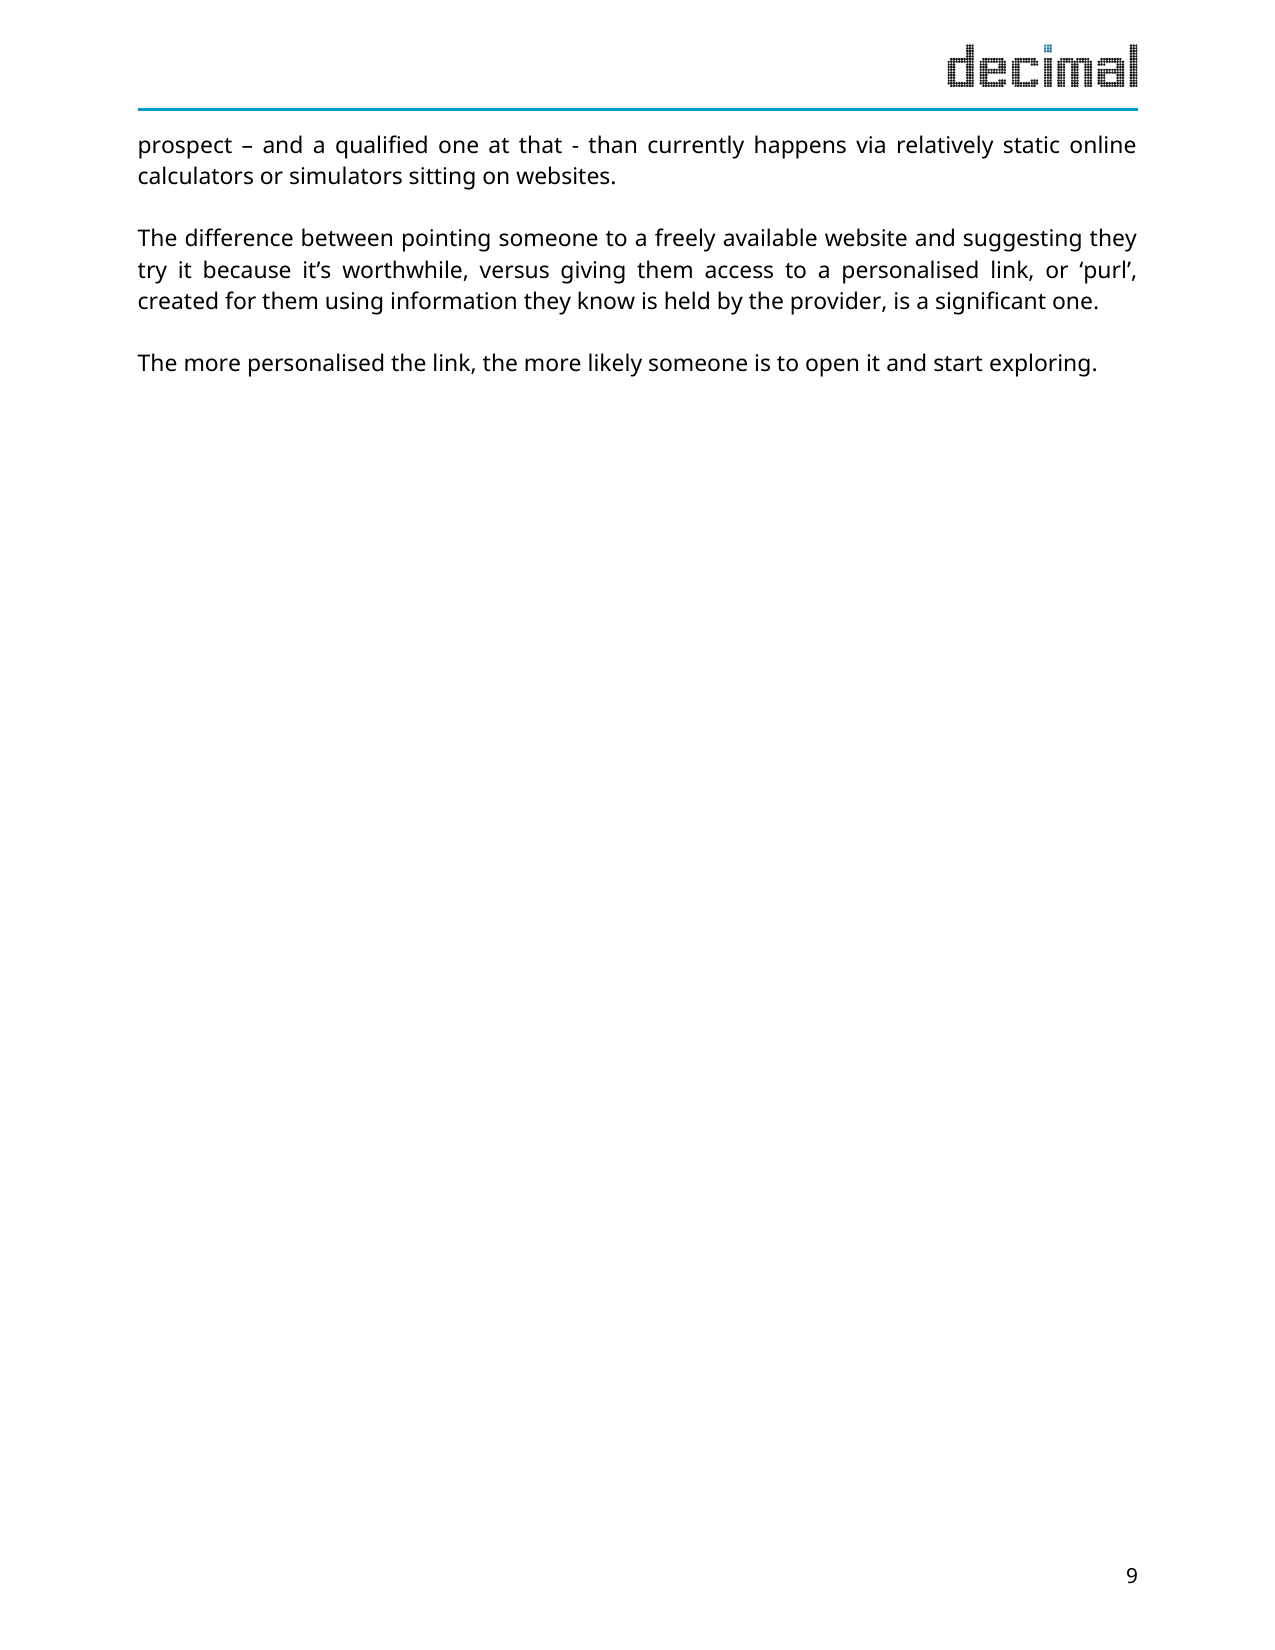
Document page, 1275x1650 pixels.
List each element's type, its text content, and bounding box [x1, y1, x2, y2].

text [137, 128, 1138, 191]
text The more personalised the link, the more likely someone is to open it and start exploring. [137, 347, 1138, 378]
picture [947, 44, 1138, 87]
text The difference between pointing someone to a freely available website and suggesting they try it because it’s worthwhile, versus giving them access to a personalised link, or ‘purl’, created for them using information they know is held by the provider, is a significant one. [137, 222, 1138, 316]
